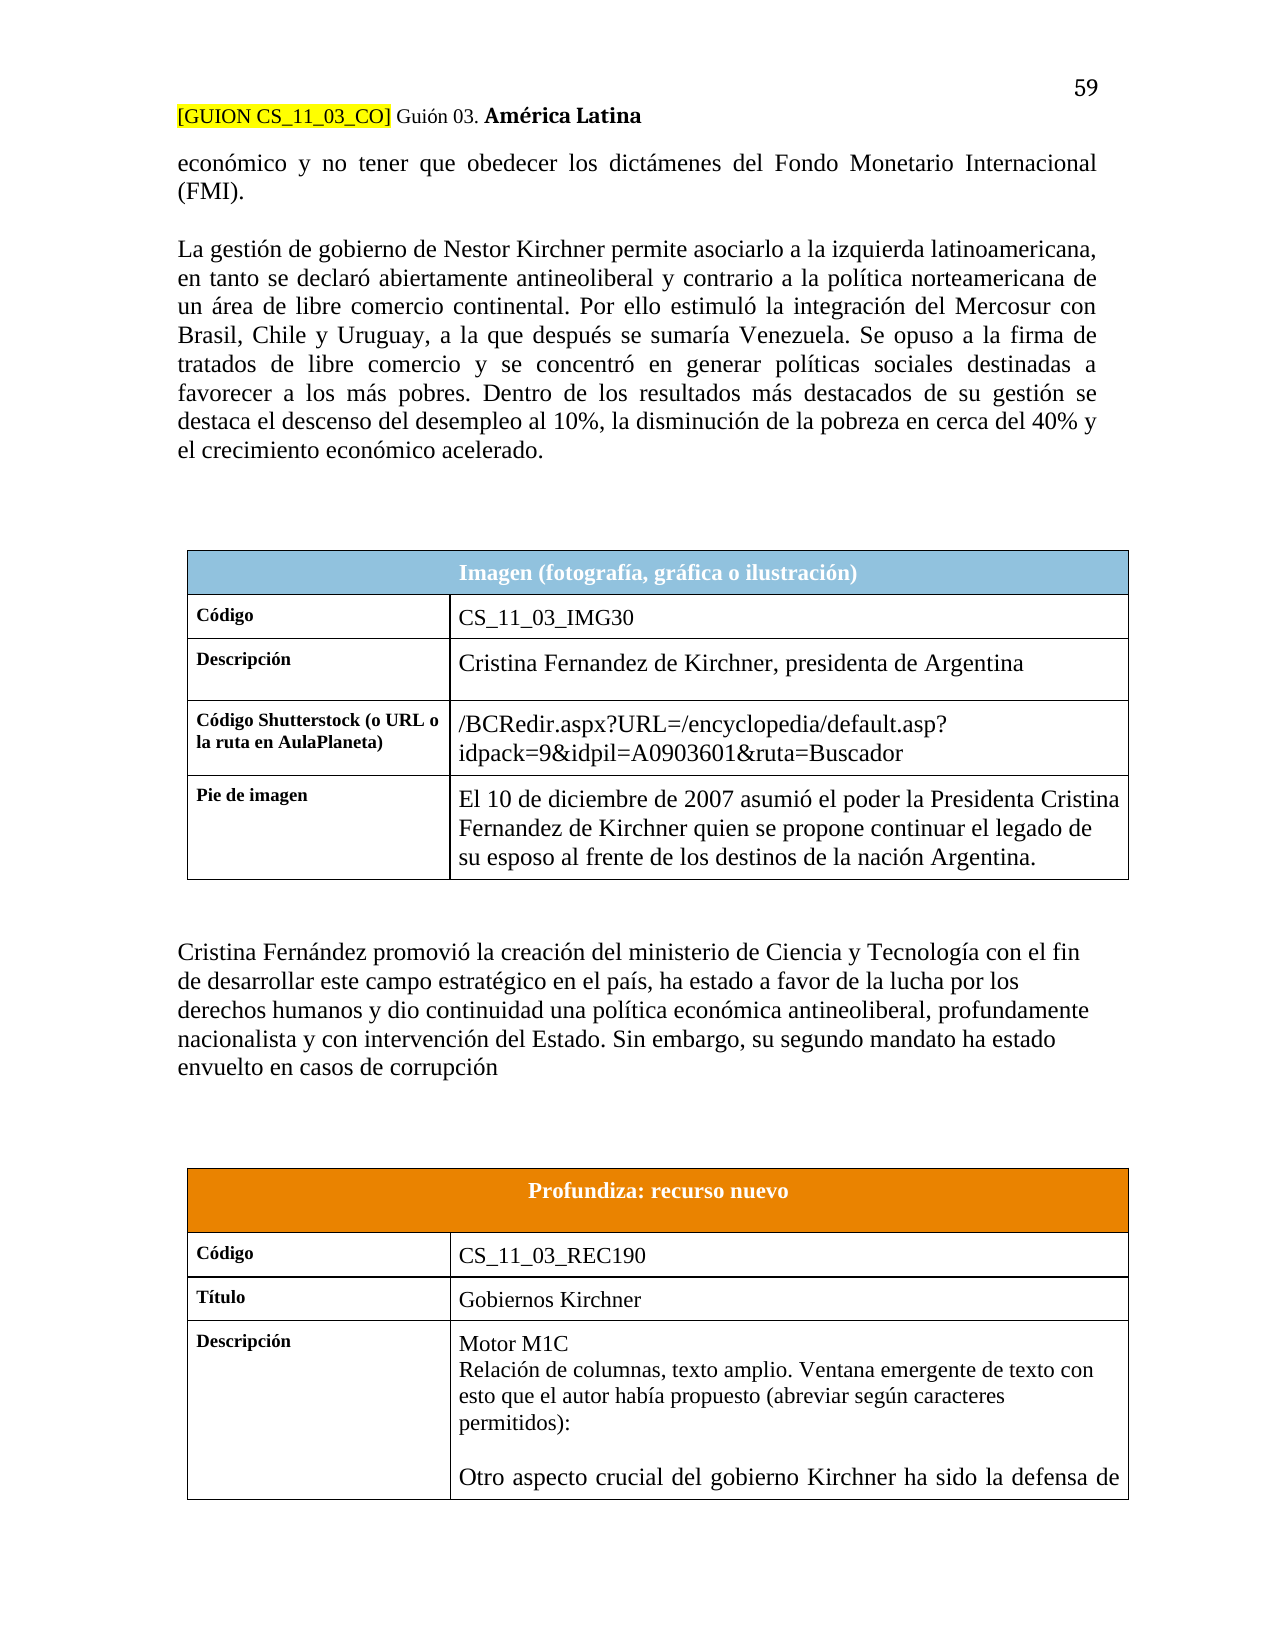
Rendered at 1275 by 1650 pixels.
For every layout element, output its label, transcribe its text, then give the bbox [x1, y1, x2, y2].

table_cell CS_11_03_REC190 [451, 1233, 1128, 1276]
table_cell Gobiernos Kirchner [451, 1278, 1128, 1320]
text La gestión de gobierno de Nestor Kirchner permite asociarlo a la izquierda latinoamericana, en tanto se declaró abiertamente antineoliberal y contrario a la política norteamericana de un área de libre comercio continental. Por ello estimuló la integración del Mercosur con Brasil, Chile y Uruguay, a la que después se sumaría Venezuela. Se opuso a la firma de tratados de libre comercio y se concentró en generar políticas sociales destinadas a favorecer a los más pobres. Dentro de los resultados más destacados de su gestión se destaca el descenso del desempleo al 10%, la disminución de la pobreza en cerca del 40% y el crecimiento económico acelerado. [177, 234, 1098, 464]
table_cell Código [188, 595, 449, 638]
table_header Profundiza: recurso nuevo [188, 1169, 1128, 1232]
table_cell El 10 de diciembre de 2007 asumió el poder la Presidenta Cristina Fernandez de Kirchner quien se propone continuar el legado de su esposo al frente de los destinos de la nación Argentina. [451, 776, 1128, 879]
table_cell Código Shutterstock (o URL o la ruta en AulaPlaneta) [188, 701, 449, 775]
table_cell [451, 1321, 1128, 1499]
table_cell Descripción [188, 639, 449, 700]
text Cristina Fernández promovió la creación del ministerio de Ciencia y Tecnología con el fin de desarrollar este campo estratégico en el país, ha estado a favor de la lucha por los derechos humanos y dio continuidad una política económica antineoliberal, profundamente nacionalista y con intervención del Estado. Sin embargo, su segundo mandato ha estado envuelto en casos de corrupción [177, 937, 1098, 1081]
table_cell Título [188, 1278, 450, 1320]
table_cell Descripción [188, 1321, 450, 1499]
table_cell Cristina Fernandez de Kirchner, presidenta de Argentina [451, 639, 1128, 700]
table_cell Pie de imagen [188, 776, 449, 879]
table_cell CS_11_03_IMG30 [451, 595, 1128, 638]
table_cell Código [188, 1233, 450, 1276]
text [177, 148, 1098, 205]
table_header Imagen (fotografía, gráfica o ilustración) [188, 551, 1128, 594]
table_cell /BCRedir.aspx?URL=/encyclopedia/default.asp?idpack=9&idpil=A0903601&ruta=Buscador [451, 701, 1128, 775]
